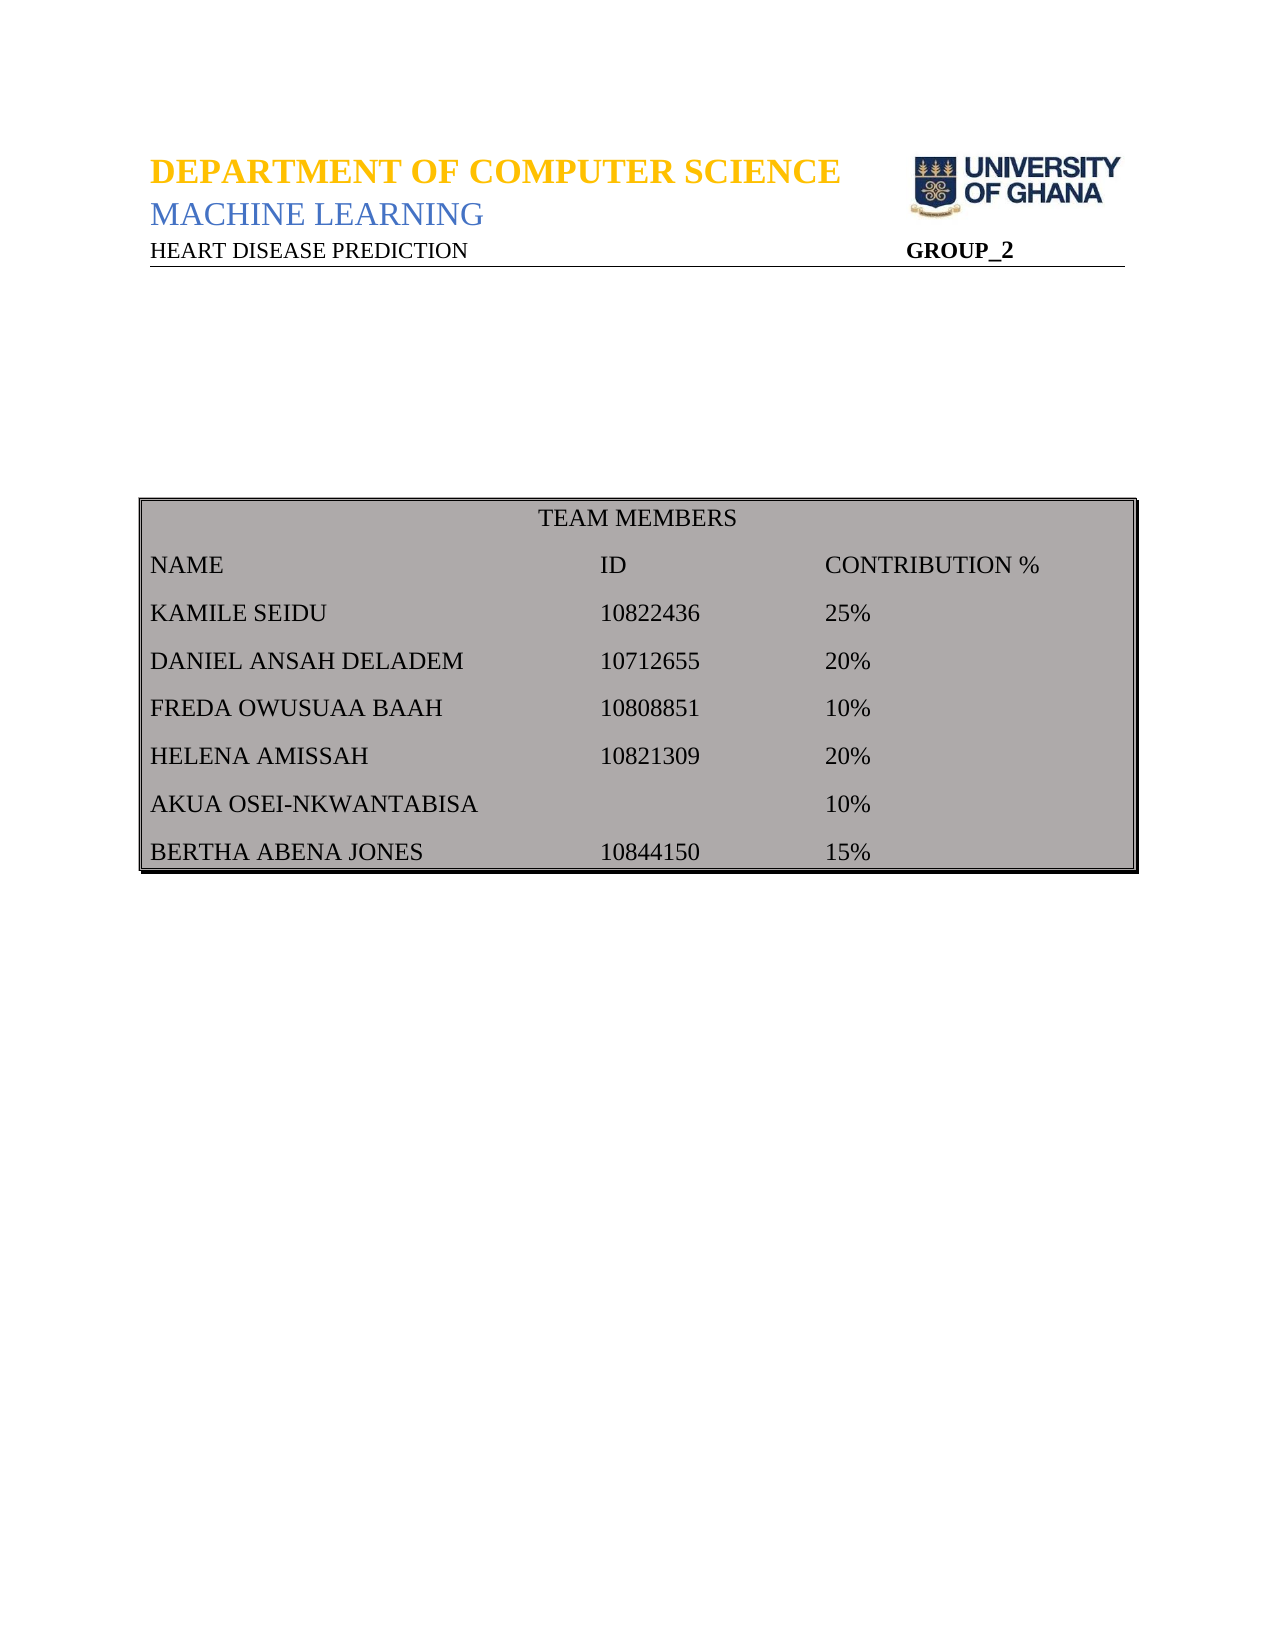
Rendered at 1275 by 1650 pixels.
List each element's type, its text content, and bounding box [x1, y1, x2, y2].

text DANIEL ANSAH DELADEM 10712655 20% [142, 641, 1133, 674]
text NAME ID CONTRIBUTION % [142, 545, 1133, 579]
text TEAM MEMBERS [142, 501, 1133, 531]
picture [906, 135, 1125, 233]
text FREDA OWUSUAA BAAH 10808851 10% [142, 688, 1133, 722]
text DEPARTMENT OF COMPUTER SCIENCE [150, 150, 906, 191]
text HEART DISEASE PREDICTION GROUP_2 [150, 235, 1125, 266]
text AKUA OSEI-NKWANTABISA 10% [142, 784, 1133, 818]
text BERTHA ABENA JONES 10844150 15% [142, 831, 1133, 868]
text KAMILE SEIDU 10822436 25% [142, 593, 1133, 627]
text HELENA AMISSAH 10821309 20% [142, 736, 1133, 770]
text MACHINE LEARNING [150, 194, 906, 232]
